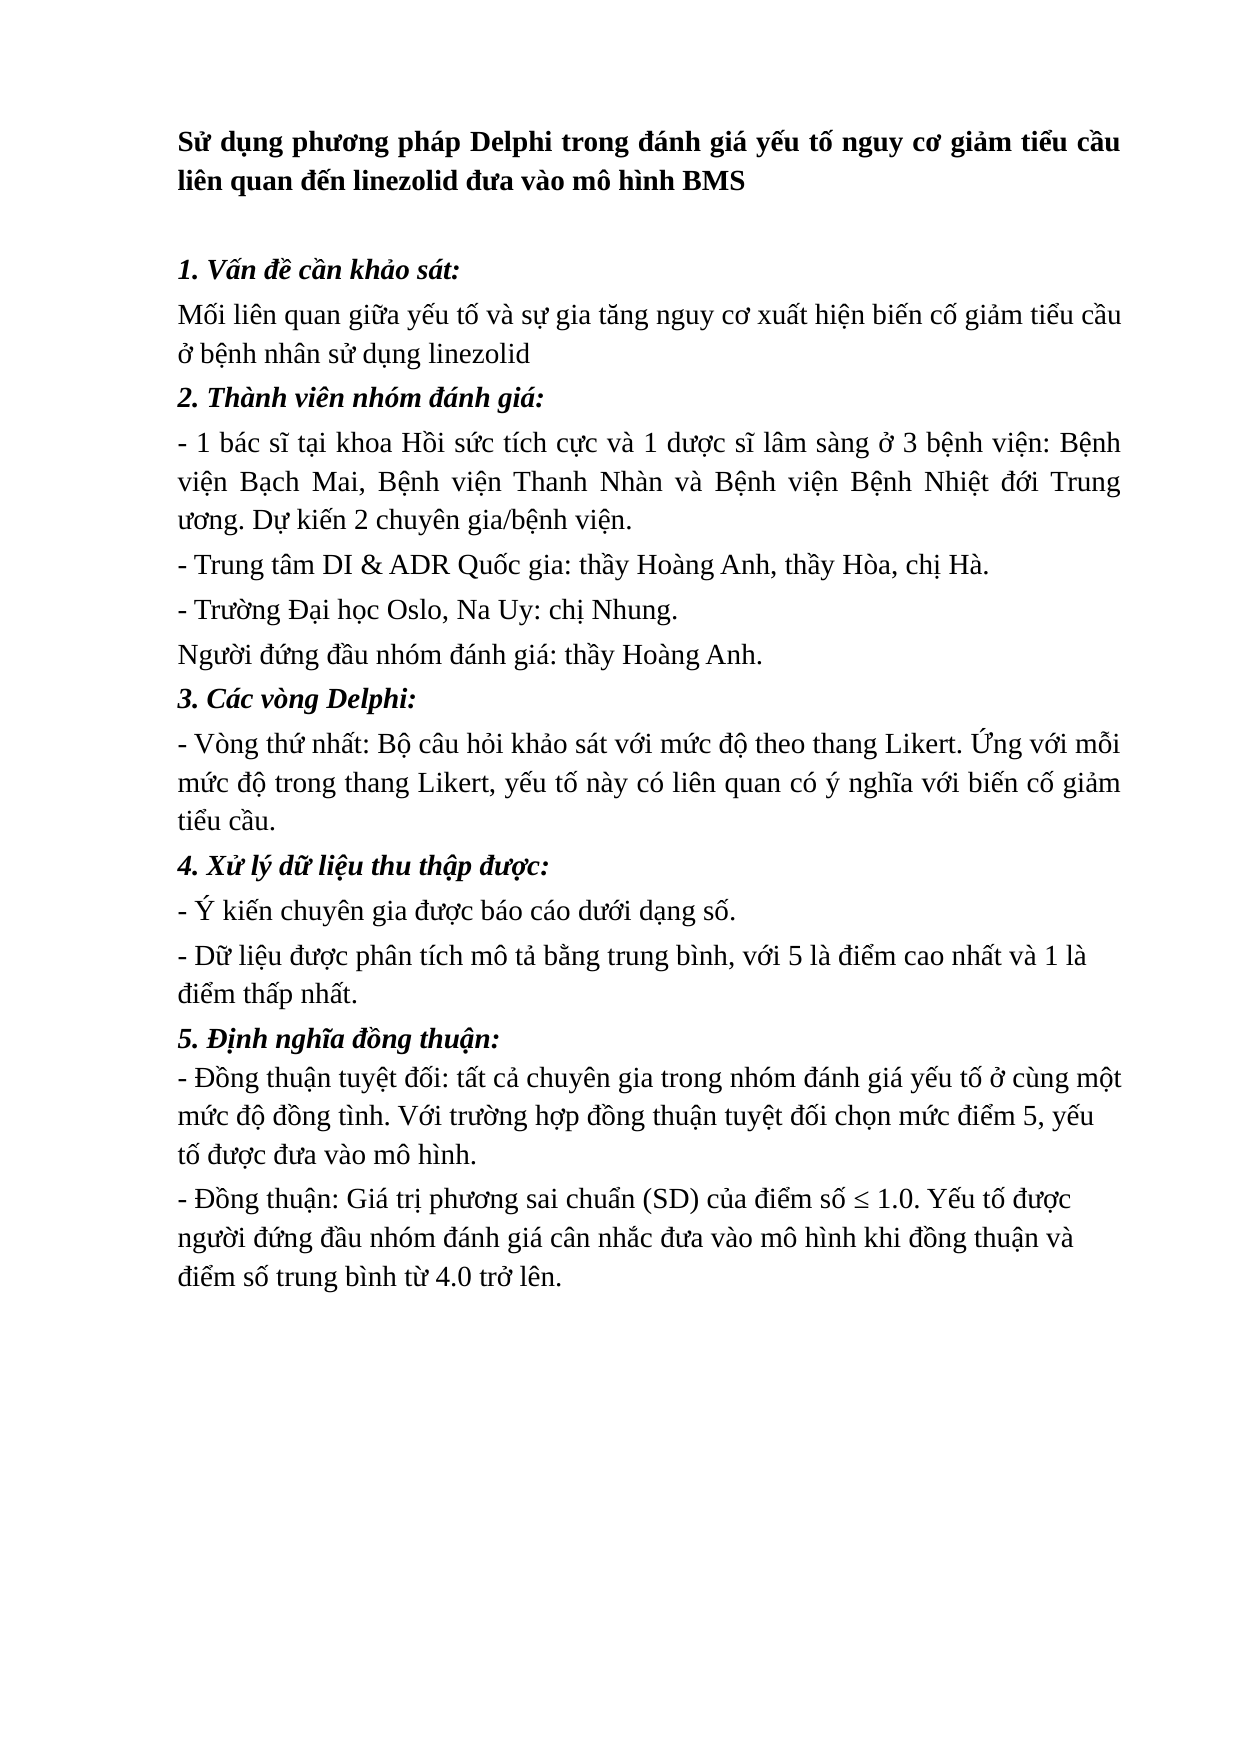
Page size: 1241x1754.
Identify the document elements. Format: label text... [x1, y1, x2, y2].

text Sử dụng phương pháp Delphi trong đánh giá yếu tố nguy cơ giảm tiểu cầu liên quan đến linezolid đưa vào mô hình BMS [177, 124, 1122, 196]
text 1. Vấn đề cần khảo sát: [177, 252, 1122, 286]
text 4. Xử lý dữ liệu thu thập được: [177, 848, 1122, 882]
text - Vòng thứ nhất: Bộ câu hỏi khảo sát với mức độ theo thang Likert. Ứng với mỗi mức độ trong thang Likert, yếu tố này có liên quan có ý nghĩa với biến cố giảm tiểu cầu. [177, 726, 1122, 837]
text - 1 bác sĩ tại khoa Hồi sức tích cực và 1 dược sĩ lâm sàng ở 3 bệnh viện: Bệnh viện Bạch Mai, Bệnh viện Thanh Nhàn và Bệnh viện Bệnh Nhiệt đới Trung ương. Dự kiến 2 chuyên gia/bệnh viện. [177, 425, 1122, 536]
text 3. Các vòng Delphi: [177, 682, 1122, 715]
text - Đồng thuận: Giá trị phương sai chuẩn (SD) của điểm số ≤ 1.0. Yếu tố được người đứng đầu nhóm đánh giá cân nhắc đưa vào mô hình khi đồng thuận và điểm số trung bình từ 4.0 trở lên. [177, 1182, 1122, 1292]
text Mối liên quan giữa yếu tố và sự gia tăng nguy cơ xuất hiện biến cố giảm tiểu cầu ở bệnh nhân sử dụng linezolid [177, 297, 1122, 369]
text Người đứng đầu nhóm đánh giá: thầy Hoàng Anh. [177, 637, 1122, 670]
text - Trung tâm DI & ADR Quốc gia: thầy Hoàng Anh, thầy Hòa, chị Hà. [177, 547, 1122, 581]
text - Ý kiến chuyên gia được báo cáo dưới dạng số. [177, 893, 1122, 927]
text - Dữ liệu được phân tích mô tả bằng trung bình, với 5 là điểm cao nhất và 1 là điểm thấp nhất. [177, 938, 1122, 1010]
text 2. Thành viên nhóm đánh giá: [177, 381, 1122, 414]
text - Trường Đại học Oslo, Na Uy: chị Nhung. [177, 592, 1122, 626]
text 5. Định nghĩa đồng thuận: - Đồng thuận tuyệt đối: tất cả chuyên gia trong nhóm đánh giá yếu tố ở cùng một mức độ đồng tình. Với trường hợp đồng thuận tuyệt đối chọn mức điểm 5, yếu tố được đưa vào mô hình. [177, 1021, 1122, 1170]
